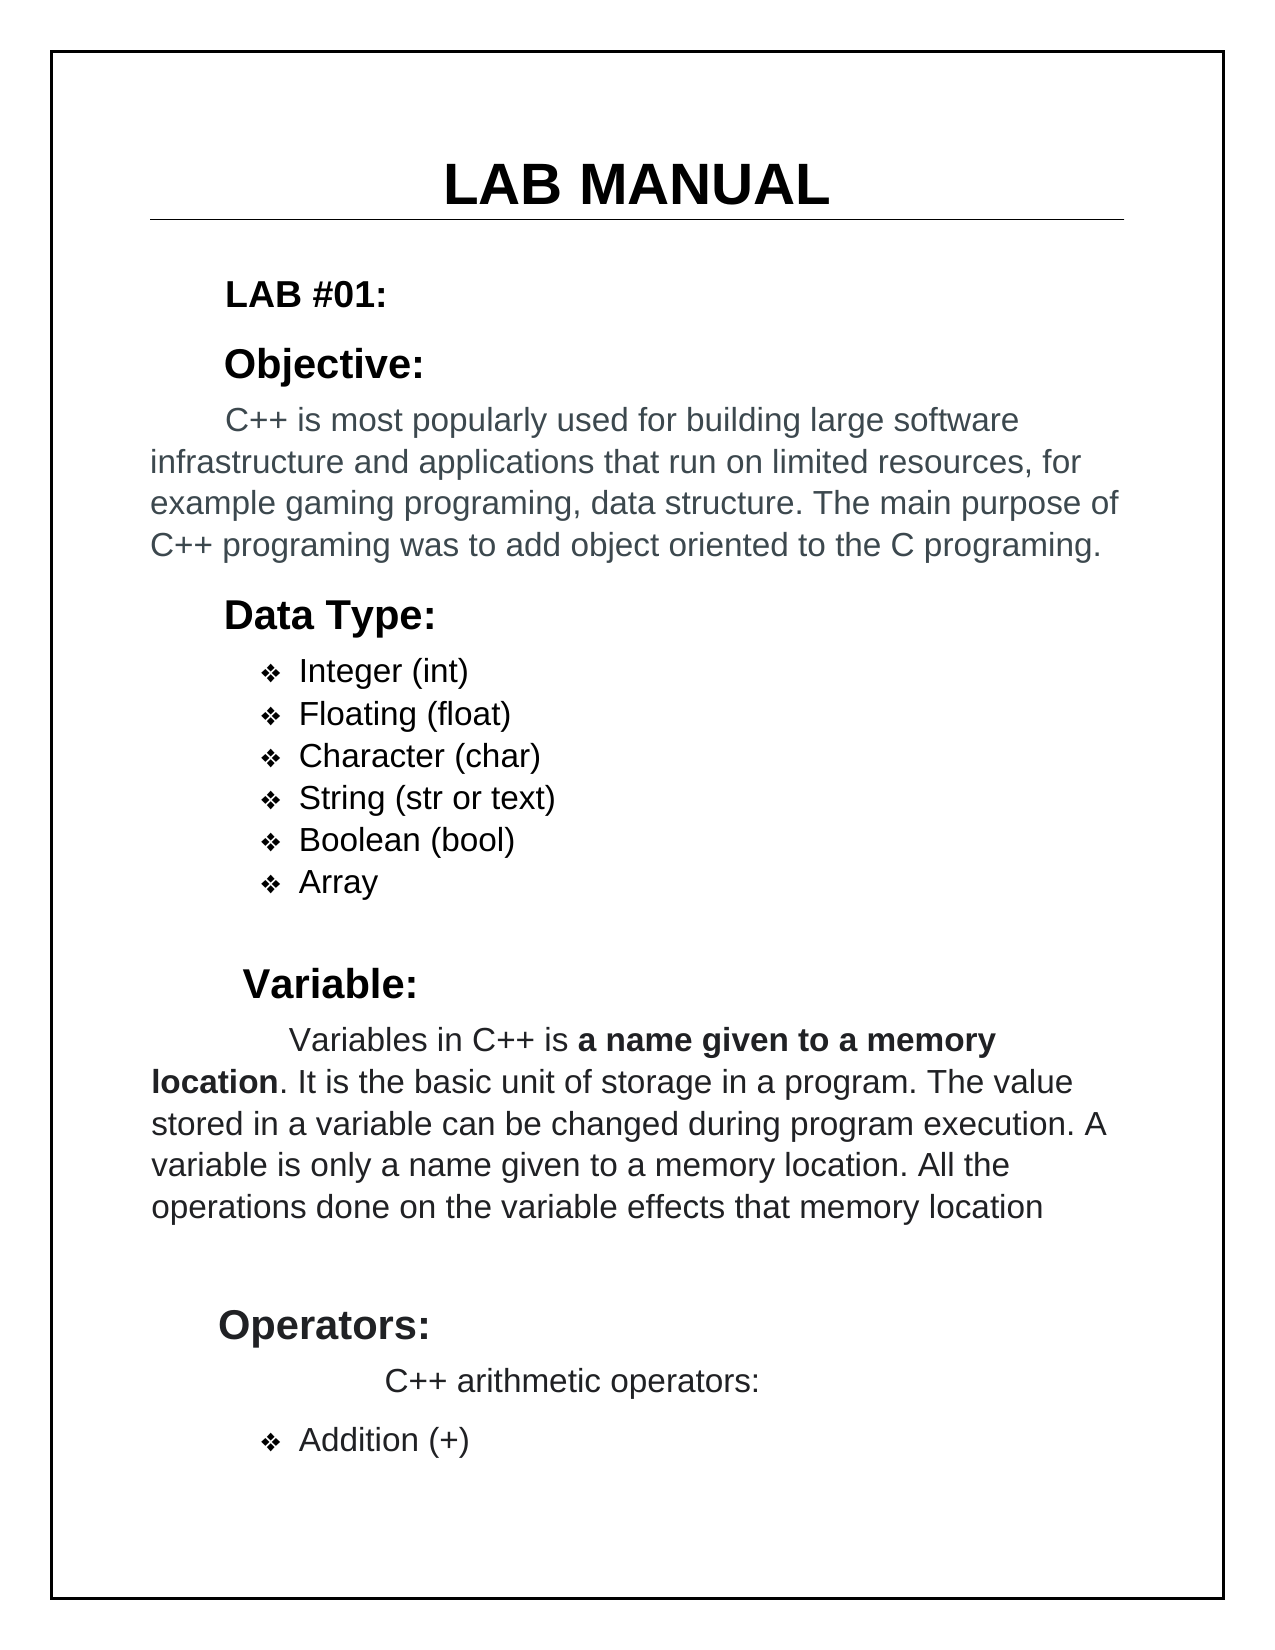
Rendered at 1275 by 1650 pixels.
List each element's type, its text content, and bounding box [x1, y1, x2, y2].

text Variables in C++ is a name given to a memory location. It is the basic unit of storage in a program. The value stored in a variable can be changed during program execution. A variable is only a name given to a memory location. All the operations done on the variable effects that memory location [150, 1020, 1125, 1226]
text LAB #01: [225, 272, 1125, 316]
list Floating (float) [261, 693, 1125, 732]
text Objective: [223, 339, 1125, 387]
list String (str or text) [261, 778, 1125, 816]
list Array [261, 862, 1125, 900]
text Operators: [148, 1300, 1125, 1348]
list Addition (+) [261, 1420, 1125, 1458]
text Variable: [150, 959, 1125, 1007]
list Character (char) [261, 736, 1125, 774]
text Data Type: [223, 591, 1125, 638]
text C++ is most popularly used for building large software infrastructure and applications that run on limited resources, for example gaming programing, data structure. The main purpose of C++ programing was to add object oriented to the C programing. [150, 400, 1125, 563]
list Boolean (bool) [261, 820, 1125, 858]
list Integer (int) [261, 651, 1125, 690]
text LAB MANUAL [150, 150, 1124, 219]
text C++ arithmetic operators: [375, 1361, 1125, 1399]
